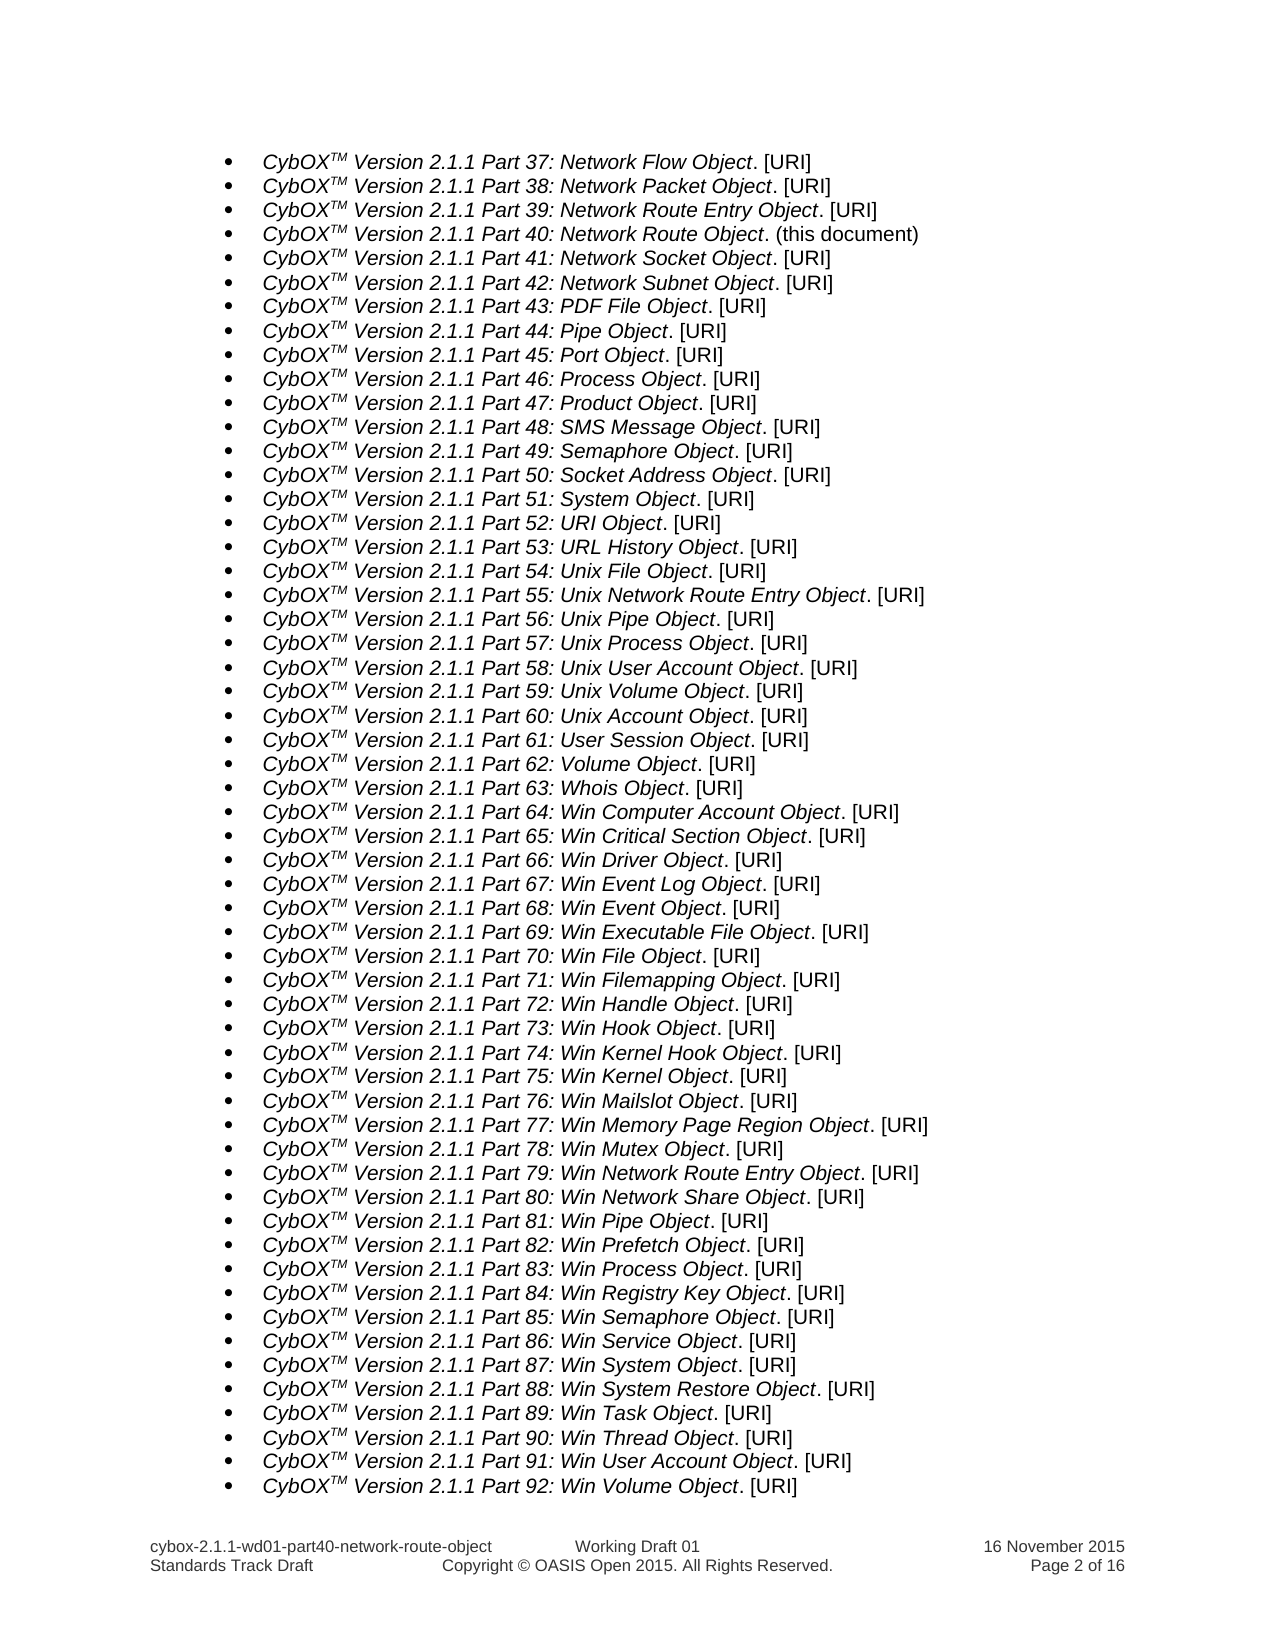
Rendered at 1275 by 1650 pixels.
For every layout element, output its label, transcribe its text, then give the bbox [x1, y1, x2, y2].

list CybOXTM Version 2.1.1 Part 51: System Object. [URI] [225, 487, 1125, 511]
list CybOXTM Version 2.1.1 Part 44: Pipe Object. [URI] [225, 318, 1125, 342]
list CybOXTM Version 2.1.1 Part 73: Win Hook Object. [URI] [225, 1016, 1125, 1040]
list CybOXTM Version 2.1.1 Part 86: Win Service Object. [URI] [225, 1329, 1125, 1353]
list CybOXTM Version 2.1.1 Part 49: Semaphore Object. [URI] [225, 439, 1125, 463]
list CybOXTM Version 2.1.1 Part 42: Network Subnet Object. [URI] [225, 270, 1125, 294]
list CybOXTM Version 2.1.1 Part 64: Win Computer Account Object. [URI] [225, 800, 1125, 824]
list CybOXTM Version 2.1.1 Part 38: Network Packet Object. [URI] [225, 174, 1125, 198]
list CybOXTM Version 2.1.1 Part 59: Unix Volume Object. [URI] [225, 679, 1125, 703]
list CybOXTM Version 2.1.1 Part 58: Unix User Account Object. [URI] [225, 655, 1125, 679]
list CybOXTM Version 2.1.1 Part 76: Win Mailslot Object. [URI] [225, 1088, 1125, 1112]
list CybOXTM Version 2.1.1 Part 50: Socket Address Object. [URI] [225, 463, 1125, 487]
list CybOXTM Version 2.1.1 Part 79: Win Network Route Entry Object. [URI] [225, 1161, 1125, 1185]
list CybOXTM Version 2.1.1 Part 54: Unix File Object. [URI] [225, 559, 1125, 583]
list CybOXTM Version 2.1.1 Part 39: Network Route Entry Object. [URI] [225, 198, 1125, 222]
list CybOXTM Version 2.1.1 Part 90: Win Thread Object. [URI] [225, 1425, 1125, 1449]
list CybOXTM Version 2.1.1 Part 78: Win Mutex Object. [URI] [225, 1137, 1125, 1161]
list CybOXTM Version 2.1.1 Part 56: Unix Pipe Object. [URI] [225, 607, 1125, 631]
list CybOXTM Version 2.1.1 Part 45: Port Object. [URI] [225, 342, 1125, 367]
list CybOXTM Version 2.1.1 Part 85: Win Semaphore Object. [URI] [225, 1305, 1125, 1329]
list CybOXTM Version 2.1.1 Part 62: Volume Object. [URI] [225, 752, 1125, 776]
list CybOXTM Version 2.1.1 Part 92: Win Volume Object. [URI] [225, 1473, 1125, 1497]
list CybOXTM Version 2.1.1 Part 89: Win Task Object. [URI] [225, 1401, 1125, 1425]
list CybOXTM Version 2.1.1 Part 82: Win Prefetch Object. [URI] [225, 1233, 1125, 1257]
list CybOXTM Version 2.1.1 Part 52: URI Object. [URI] [225, 511, 1125, 535]
list CybOXTM Version 2.1.1 Part 57: Unix Process Object. [URI] [225, 631, 1125, 655]
list CybOXTM Version 2.1.1 Part 66: Win Driver Object. [URI] [225, 848, 1125, 872]
list CybOXTM Version 2.1.1 Part 83: Win Process Object. [URI] [225, 1257, 1125, 1281]
list CybOXTM Version 2.1.1 Part 67: Win Event Log Object. [URI] [225, 872, 1125, 896]
list CybOXTM Version 2.1.1 Part 88: Win System Restore Object. [URI] [225, 1377, 1125, 1401]
list CybOXTM Version 2.1.1 Part 43: PDF File Object. [URI] [225, 294, 1125, 318]
list CybOXTM Version 2.1.1 Part 70: Win File Object. [URI] [225, 944, 1125, 968]
list CybOXTM Version 2.1.1 Part 71: Win Filemapping Object. [URI] [225, 968, 1125, 992]
list CybOXTM Version 2.1.1 Part 55: Unix Network Route Entry Object. [URI] [225, 583, 1125, 607]
list CybOXTM Version 2.1.1 Part 91: Win User Account Object. [URI] [225, 1449, 1125, 1473]
list CybOXTM Version 2.1.1 Part 87: Win System Object. [URI] [225, 1353, 1125, 1377]
list CybOXTM Version 2.1.1 Part 65: Win Critical Section Object. [URI] [225, 824, 1125, 848]
list CybOXTM Version 2.1.1 Part 53: URL History Object. [URI] [225, 535, 1125, 559]
list CybOXTM Version 2.1.1 Part 72: Win Handle Object. [URI] [225, 992, 1125, 1016]
list CybOXTM Version 2.1.1 Part 40: Network Route Object. (this document) [225, 222, 1125, 246]
list CybOXTM Version 2.1.1 Part 80: Win Network Share Object. [URI] [225, 1185, 1125, 1209]
list CybOXTM Version 2.1.1 Part 63: Whois Object. [URI] [225, 776, 1125, 800]
list CybOXTM Version 2.1.1 Part 60: Unix Account Object. [URI] [225, 703, 1125, 727]
list CybOXTM Version 2.1.1 Part 48: SMS Message Object. [URI] [225, 415, 1125, 439]
list CybOXTM Version 2.1.1 Part 46: Process Object. [URI] [225, 367, 1125, 391]
list CybOXTM Version 2.1.1 Part 68: Win Event Object. [URI] [225, 896, 1125, 920]
list CybOXTM Version 2.1.1 Part 77: Win Memory Page Region Object. [URI] [225, 1112, 1125, 1137]
list CybOXTM Version 2.1.1 Part 74: Win Kernel Hook Object. [URI] [225, 1040, 1125, 1064]
list CybOXTM Version 2.1.1 Part 84: Win Registry Key Object. [URI] [225, 1281, 1125, 1305]
list CybOXTM Version 2.1.1 Part 61: User Session Object. [URI] [225, 727, 1125, 752]
list CybOXTM Version 2.1.1 Part 41: Network Socket Object. [URI] [225, 246, 1125, 270]
list CybOXTM Version 2.1.1 Part 81: Win Pipe Object. [URI] [225, 1209, 1125, 1233]
list CybOXTM Version 2.1.1 Part 75: Win Kernel Object. [URI] [225, 1064, 1125, 1088]
list CybOXTM Version 2.1.1 Part 37: Network Flow Object. [URI] [225, 150, 1125, 174]
list CybOXTM Version 2.1.1 Part 69: Win Executable File Object. [URI] [225, 920, 1125, 944]
list CybOXTM Version 2.1.1 Part 47: Product Object. [URI] [225, 391, 1125, 415]
